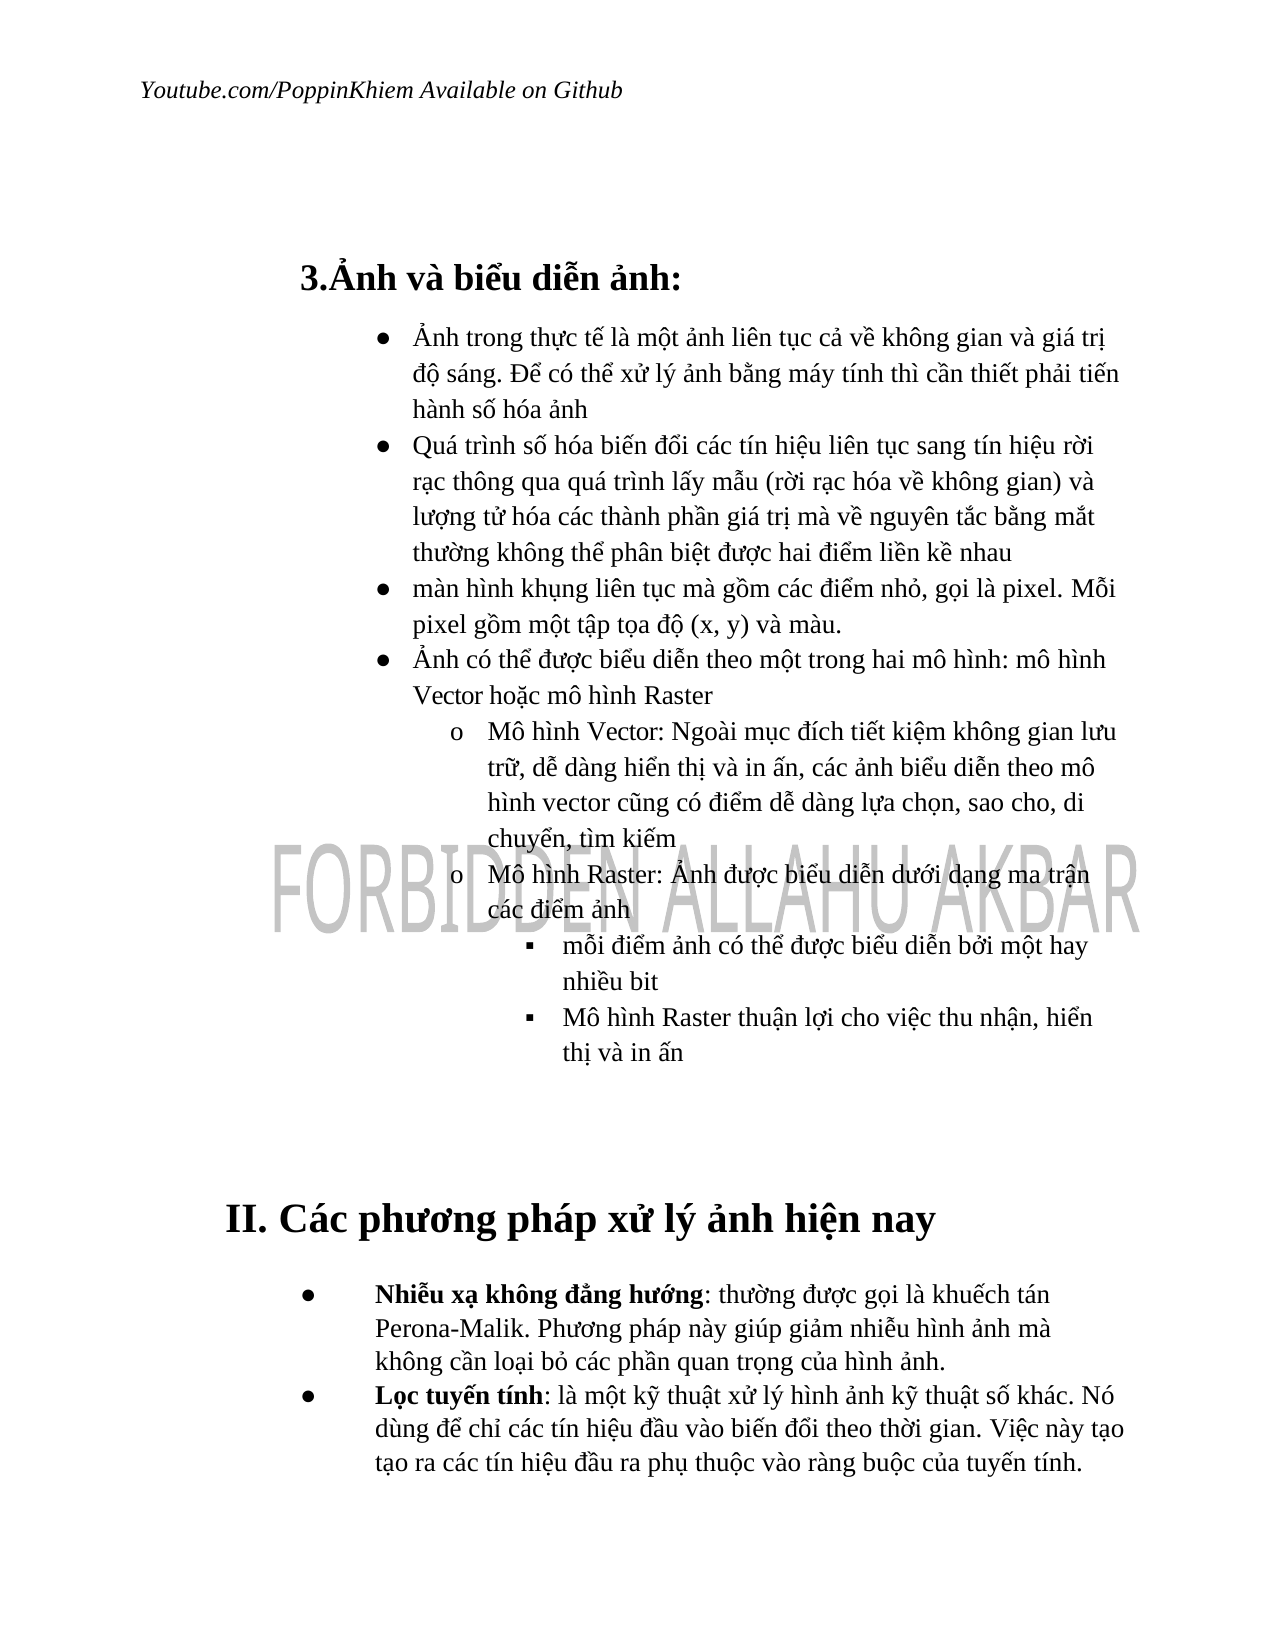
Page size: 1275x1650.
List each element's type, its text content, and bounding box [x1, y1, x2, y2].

list Ảnh trong thực tế là một ảnh liên tục cả về không gian và giá trị độ sáng. Để có thể xử lý ảnh bằng máy tính thì cần thiết phải tiến hành số hóa ảnh [375, 321, 1119, 424]
list Mô hình Raster: Ảnh được biểu diễn dưới dạng ma trận các điểm ảnh [450, 858, 1090, 925]
subtitle Ảnh và biểu diễn ảnh: [300, 255, 1275, 298]
list mỗi điểm ảnh có thể được biểu diễn bởi một hay nhiều bit [525, 929, 1089, 996]
list Nhiễu xạ không đẳng hướng: thường được gọi là khuếch tán Perona-Malik. Phương pháp này giúp giảm nhiễu hình ảnh mà không cần loại bỏ các phần quan trọng của hình ảnh. [300, 1278, 1051, 1377]
list Ảnh có thể được biểu diễn theo một trong hai mô hình: mô hình Vector hoặc mô hình Raster [375, 643, 1106, 710]
list Mô hình Vector: Ngoài mục đích tiết kiệm không gian lưu trữ, dễ dàng hiển thị và in ấn, các ảnh biểu diễn theo mô hình vector cũng có điểm dễ dàng lựa chọn, sao cho, di chuyển, tìm kiếm [450, 715, 1117, 853]
subtitle Các phương pháp xử lý ảnh hiện nay [225, 1194, 1275, 1242]
list màn hình khụng liên tục mà gồm các điểm nhỏ, gọi là pixel. Mỗi pixel gồm một tập tọa độ (x, y) và màu. [375, 572, 1116, 639]
list Mô hình Raster thuận lợi cho việc thu nhận, hiển thị và in ấn [525, 1001, 1093, 1068]
list Quá trình số hóa biến đổi các tín hiệu liên tục sang tín hiệu rời rạc thông qua quá trình lấy mẫu (rời rạc hóa về không gian) và lượng tử hóa các thành phần giá trị mà về nguyên tắc bằng mắt thường không thể phân biệt được hai điểm liền kề nhau [375, 429, 1095, 567]
list Lọc tuyến tính: là một kỹ thuật xử lý hình ảnh kỹ thuật số khác. Nó dùng để chỉ các tín hiệu đầu vào biến đổi theo thời gian. Việc này tạo tạo ra các tín hiệu đầu ra phụ thuộc vào ràng buộc của tuyến tính. [300, 1379, 1124, 1477]
